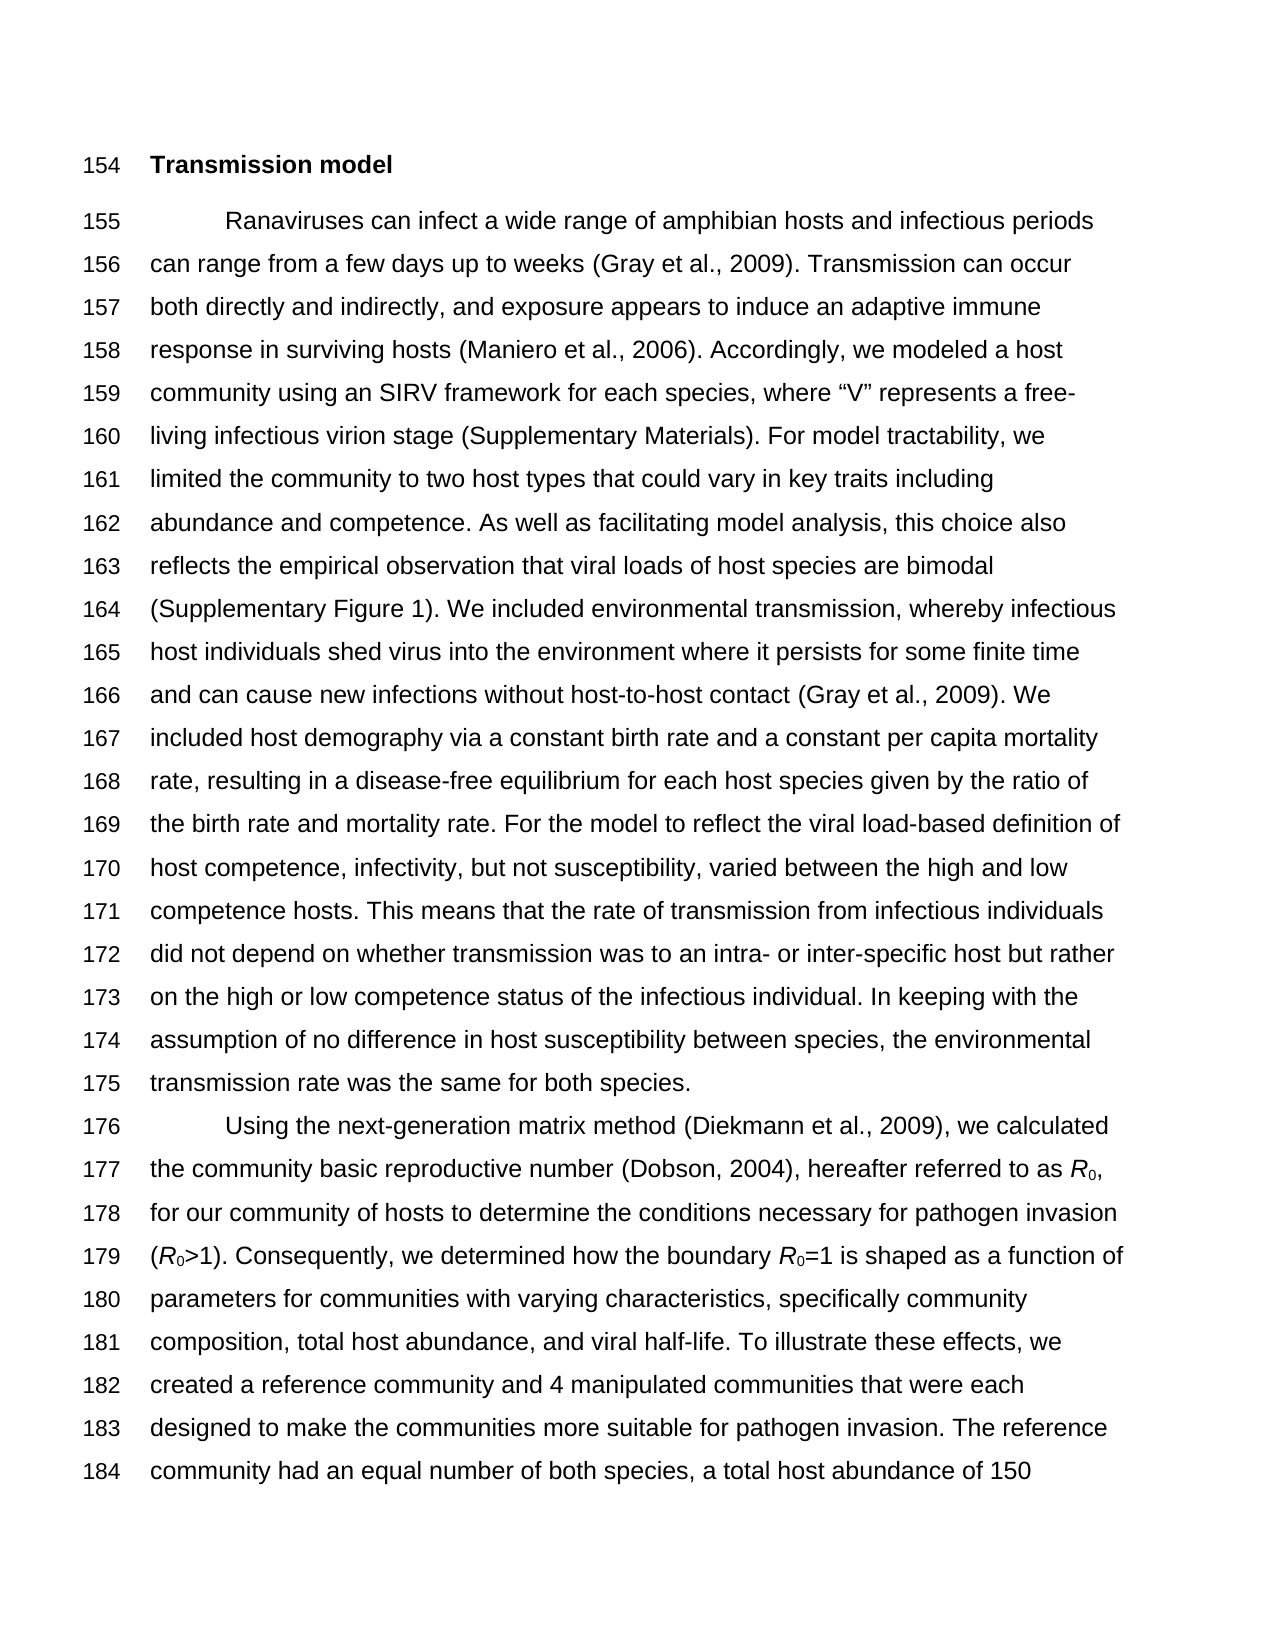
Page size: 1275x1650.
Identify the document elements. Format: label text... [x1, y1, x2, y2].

subtitle Transmission model [150, 150, 1125, 179]
text Ranaviruses can infect a wide range of amphibian hosts and infectious periods can range from a few days up to weeks (Gray et al., 2009). Transmission can occur both directly and indirectly, and exposure appears to induce an adaptive immune response in surviving hosts (Maniero et al., 2006). Accordingly, we modeled a host community using an SIRV framework for each species, where “V” represents a free-living infectious virion stage (Supplementary Materials). For model tractability, we limited the community to two host types that could vary in key traits including abundance and competence. As well as facilitating model analysis, this choice also reflects the empirical observation that viral loads of host species are bimodal (Supplementary Figure 1). We included environmental transmission, whereby infectious host individuals shed virus into the environment where it persists for some finite time and can cause new infections without host-to-host contact (Gray et al., 2009). We included host demography via a constant birth rate and a constant per capita mortality rate, resulting in a disease-free equilibrium for each host species given by the ratio of the birth rate and mortality rate. For the model to reflect the viral load-based definition of host competence, infectivity, but not susceptibility, varied between the high and low competence hosts. This means that the rate of transmission from infectious individuals did not depend on whether transmission was to an intra- or inter-specific host but rather on the high or low competence status of the infectious individual. In keeping with the assumption of no difference in host susceptibility between species, the environmental transmission rate was the same for both species. [150, 206, 1125, 1097]
